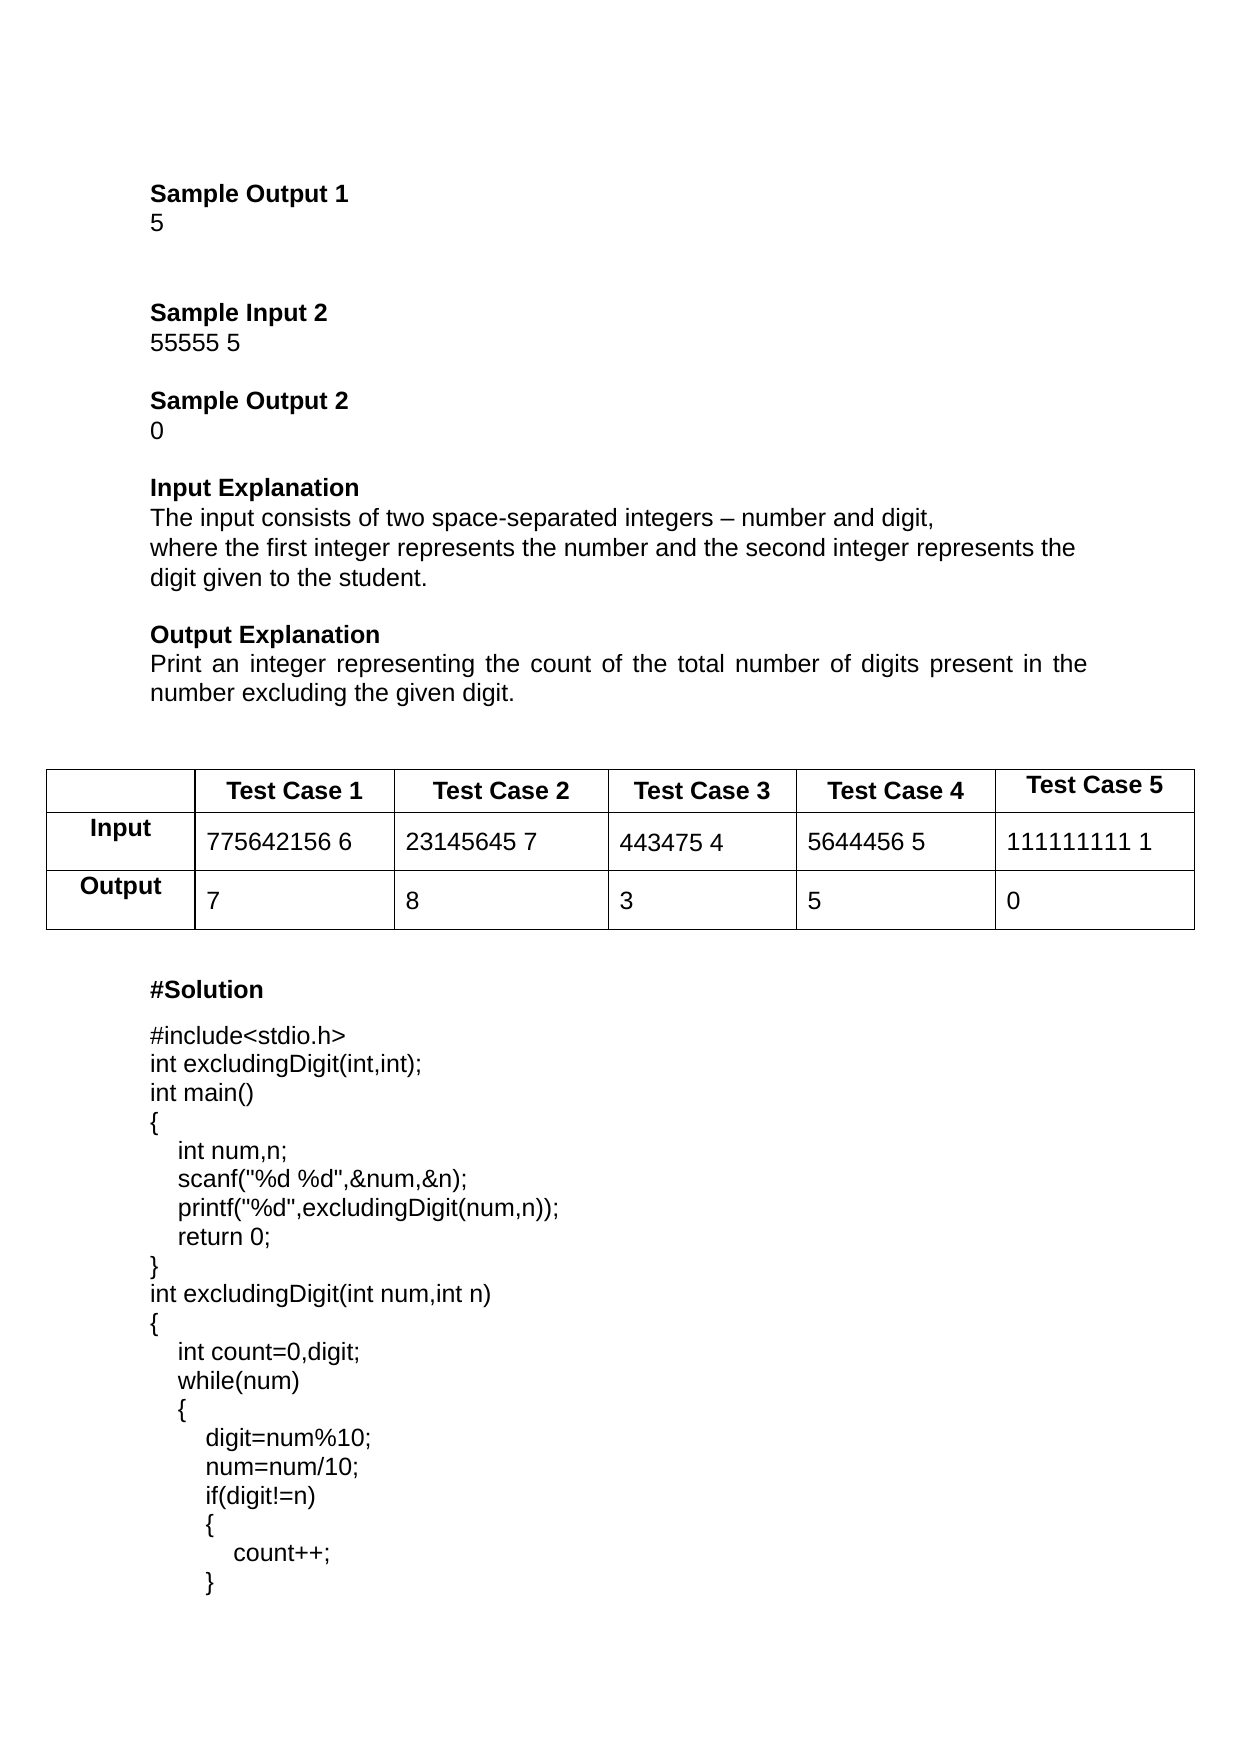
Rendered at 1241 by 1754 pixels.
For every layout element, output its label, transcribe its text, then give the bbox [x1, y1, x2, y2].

table_cell 5 [797, 871, 995, 929]
text scanf("%d %d",&num,&n); [150, 1164, 1090, 1193]
text int num,n; [150, 1136, 1090, 1164]
text 5 [150, 207, 1090, 236]
table_header [47, 770, 194, 812]
text Sample Output 1 [150, 179, 1090, 207]
text 0 [150, 414, 1090, 444]
text { [150, 1107, 1090, 1136]
table_cell Input [47, 813, 194, 870]
text int main() [150, 1078, 1090, 1107]
text if(digit!=n) [150, 1481, 1090, 1509]
text Sample Input 2 [150, 298, 1090, 327]
text Input Explanation [150, 473, 1090, 502]
text printf("%d",excludingDigit(num,n)); [150, 1193, 1090, 1222]
text { [150, 1509, 1090, 1538]
table_cell 111111111 1 [996, 813, 1194, 870]
table_cell 8 [395, 871, 608, 929]
table_header Test Case 1 [196, 770, 394, 812]
table_cell 23145645 7 [395, 813, 608, 870]
text } [150, 1567, 1090, 1596]
table_cell 443475 4 [609, 813, 796, 870]
text return 0; [150, 1222, 1090, 1251]
text while(num) [150, 1366, 1090, 1394]
table_cell Output [47, 871, 194, 929]
table_cell 5644456 5 [797, 813, 995, 870]
table_header Test Case 3 [609, 770, 796, 812]
text int count=0,digit; [150, 1337, 1090, 1366]
text #Solution [150, 975, 1090, 1004]
text { [150, 1394, 1090, 1423]
table_cell 775642156 6 [196, 813, 394, 870]
text { [150, 1308, 1090, 1337]
table_header Test Case 2 [395, 770, 608, 812]
text digit=num%10; [150, 1423, 1090, 1452]
table_cell 7 [196, 871, 394, 929]
text 55555 5 [150, 327, 1090, 357]
text Output Explanation [150, 620, 1090, 649]
text #include<stdio.h> [150, 1021, 1090, 1049]
text The input consists of two space-separated integers – number and digit, [150, 502, 1090, 532]
text Sample Output 2 [150, 386, 1090, 414]
table_cell 0 [996, 871, 1194, 929]
text } [150, 1251, 1090, 1279]
text count++; [150, 1538, 1090, 1567]
table_header Test Case 5 [996, 770, 1194, 812]
table_cell 3 [609, 871, 796, 929]
text Print an integer representing the count of the total number of digits present in the number excluding the given digit. [150, 649, 1090, 707]
text int excludingDigit(int,int); [150, 1049, 1090, 1078]
text int excludingDigit(int num,int n) [150, 1279, 1090, 1308]
text where the first integer represents the number and the second integer represents the digit given to the student. [150, 532, 1090, 592]
table_header Test Case 4 [797, 770, 995, 812]
text num=num/10; [150, 1452, 1090, 1481]
